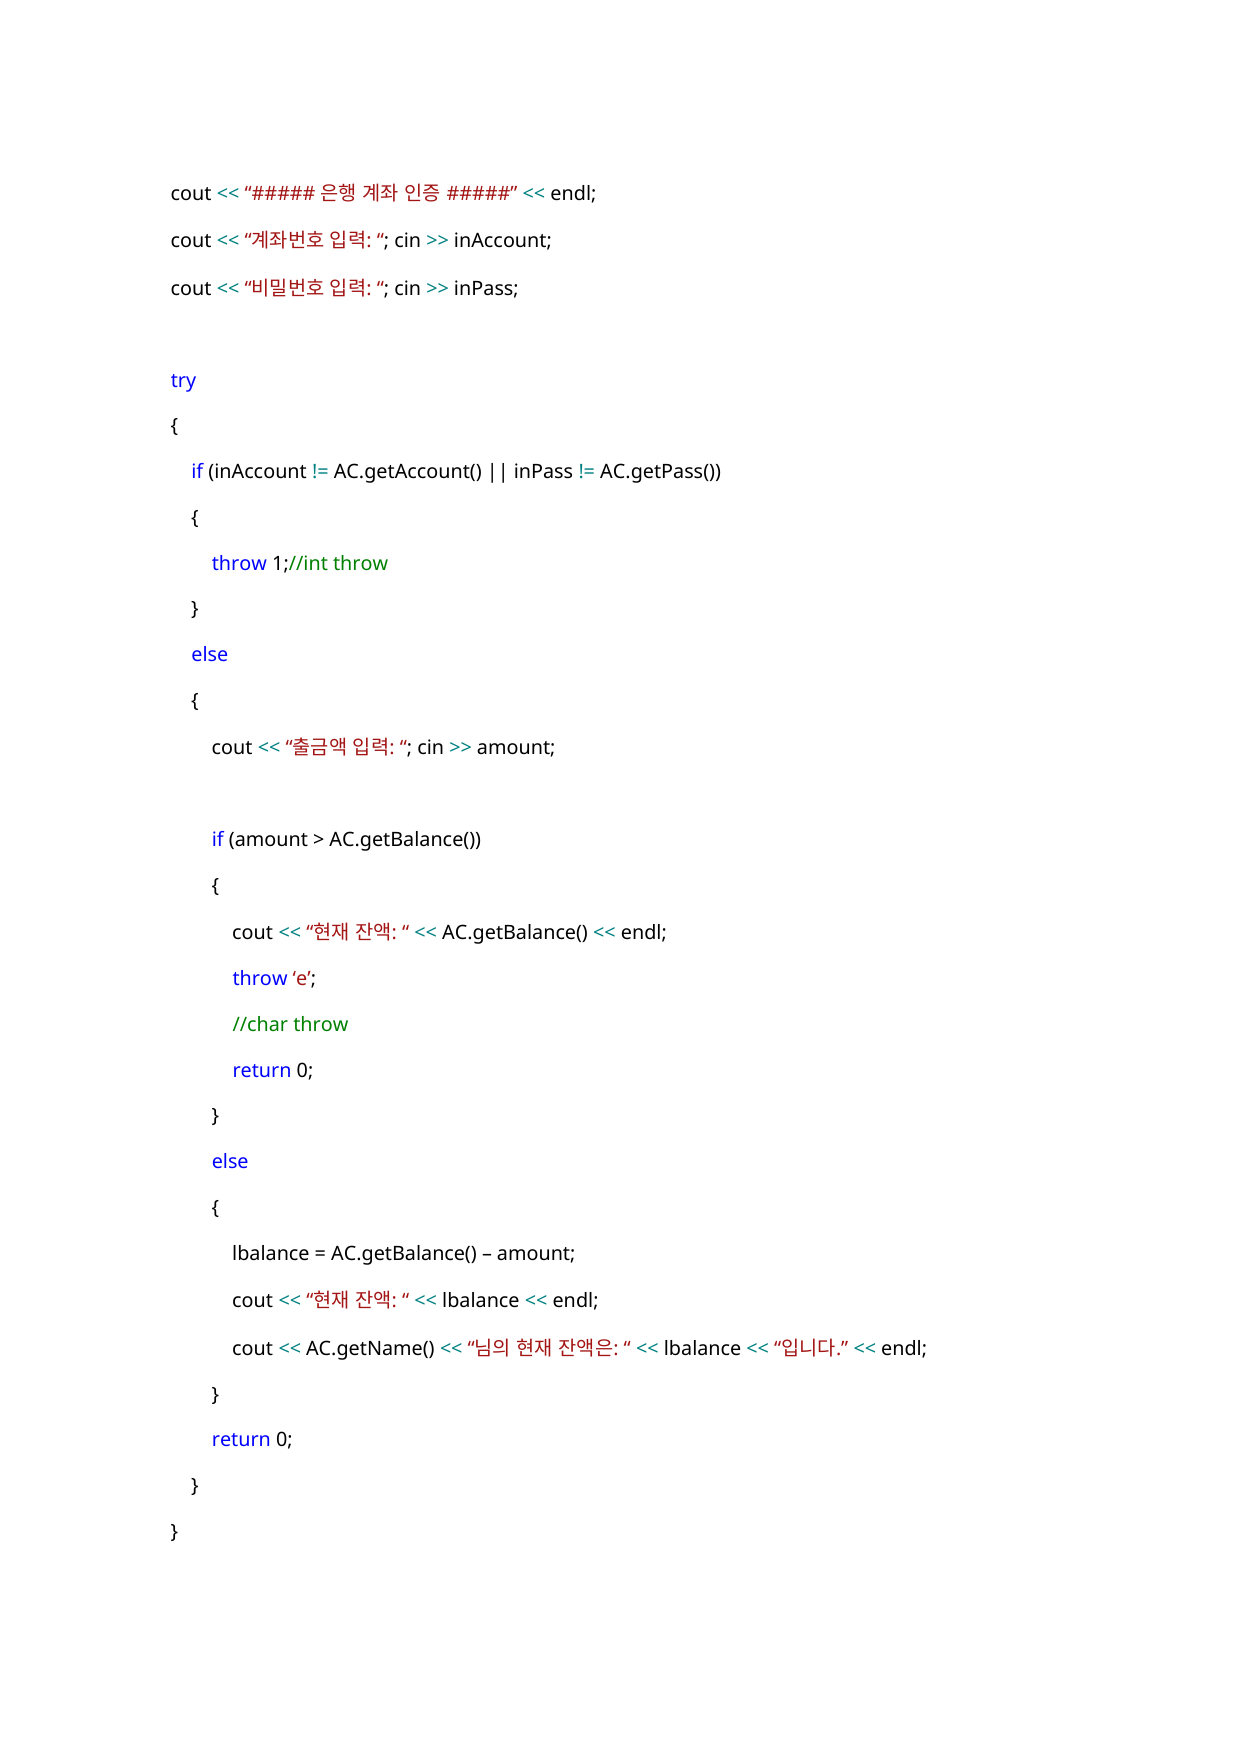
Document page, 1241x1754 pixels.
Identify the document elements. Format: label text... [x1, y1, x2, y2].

text cout << “출금액 입력: “; cin >> amount; [150, 732, 1090, 761]
text cout << “##### 은행 계좌 인증 #####” << endl; [150, 177, 1090, 206]
text } [150, 1517, 1090, 1544]
text { [150, 1193, 1090, 1220]
text cout << “계좌번호 입력: “; cin >> inAccount; [150, 225, 1090, 254]
text throw ‘e’; [150, 964, 1090, 991]
text else [150, 1147, 1090, 1174]
text } [150, 1380, 1090, 1407]
text } [150, 1102, 1090, 1129]
text return 0; [150, 1426, 1090, 1453]
text lbalance = AC.getBalance() – amount; [150, 1239, 1090, 1266]
text cout << “현재 잔액: “ << AC.getBalance() << endl; [150, 917, 1090, 946]
text if (inAccount != AC.getAccount() || inPass != AC.getPass()) [150, 457, 1090, 484]
text { [150, 871, 1090, 898]
text cout << AC.getName() << “님의 현재 잔액은: “ << lbalance << “입니다.” << endl; [150, 1332, 1090, 1361]
text else [150, 640, 1090, 667]
text } [150, 1471, 1090, 1498]
text try [150, 366, 1090, 393]
text cout << “현재 잔액: “ << lbalance << endl; [150, 1284, 1090, 1313]
text cout << “비밀번호 입력: “; cin >> inPass; [150, 273, 1090, 301]
text return 0; [150, 1056, 1090, 1083]
text { [150, 503, 1090, 530]
text if (amount > AC.getBalance()) [150, 825, 1090, 852]
text { [150, 412, 1090, 439]
text //char throw [150, 1010, 1090, 1037]
text { [150, 686, 1090, 713]
text } [150, 595, 1090, 622]
text throw 1;//int throw [150, 549, 1090, 576]
